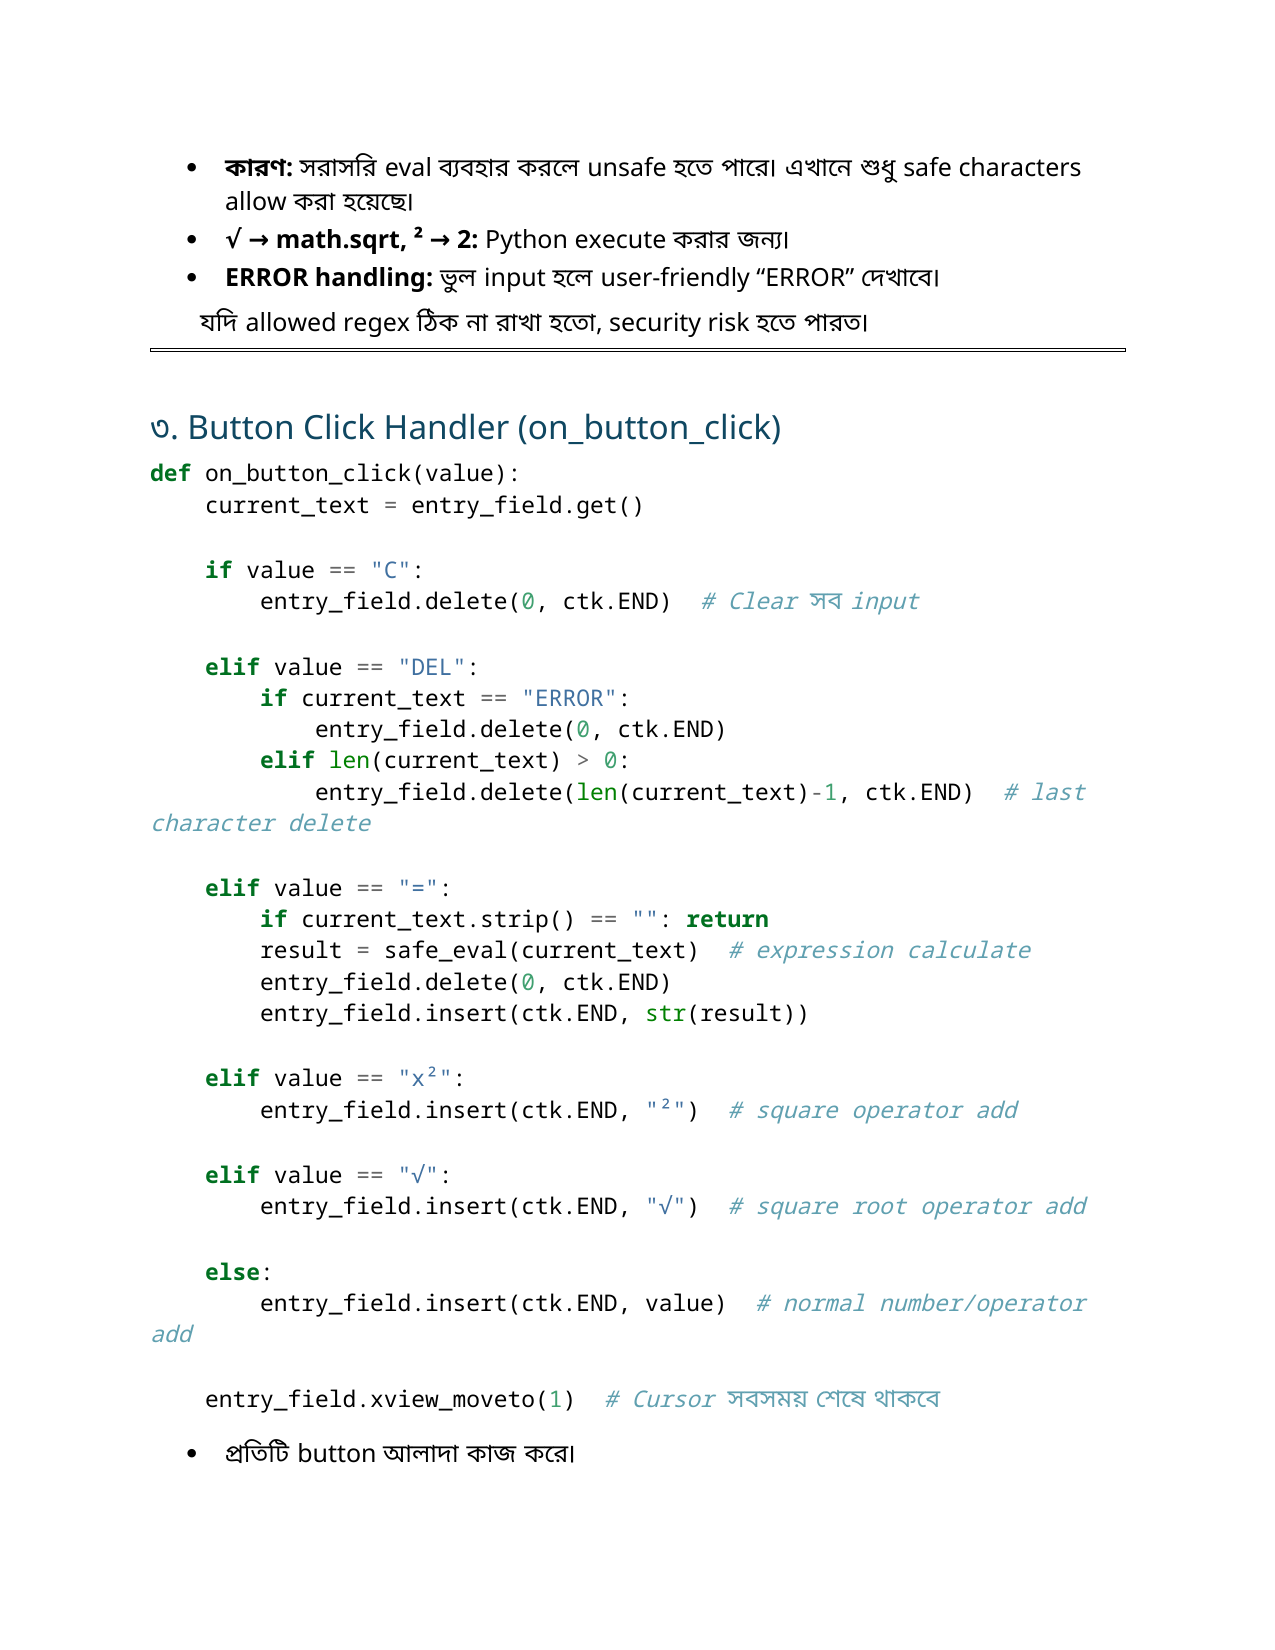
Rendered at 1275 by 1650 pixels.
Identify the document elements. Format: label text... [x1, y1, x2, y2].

text def on_button_click(value): current_text = entry_field.get() if value == "C": entry_field.delete(0, ctk.END) # Clear সব input elif value == "DEL": if current_text == "ERROR": entry_field.delete(0, ctk.END) elif len(current_text) > 0: entry_field.delete(len(current_text)-1, ctk.END) # last character delete elif value == "=": if current_text.strip() == "": return result = safe_eval(current_text) # expression calculate entry_field.delete(0, ctk.END) entry_field.insert(ctk.END, str(result)) elif value == "x²": entry_field.insert(ctk.END, "²") # square operator add elif value == "√": entry_field.insert(ctk.END, "√") # square root operator add else: entry_field.insert(ctk.END, value) # normal number/operator add entry_field.xview_moveto(1) # Cursor সবসময় শেষে থাকবে [150, 457, 1125, 1414]
text যদি allowed regex ঠিক না রাখা হতো, security risk হতে পারত। [200, 304, 1075, 338]
subtitle ৩. Button Click Handler (on_button_click) [150, 403, 1125, 449]
list প্রতিটি button আলাদা কাজ করে। [187, 1435, 1125, 1469]
list কারণ: সরাসরি eval ব্যবহার করলে unsafe হতে পারে। এখানে শুধু safe characters allow করা হয়েছে। [187, 150, 1125, 218]
list ERROR handling: ভুল input হলে user-friendly “ERROR” দেখাবে। [187, 260, 1125, 294]
list √ → math.sqrt, ² → 2: Python execute করার জন্য। [187, 222, 1125, 256]
